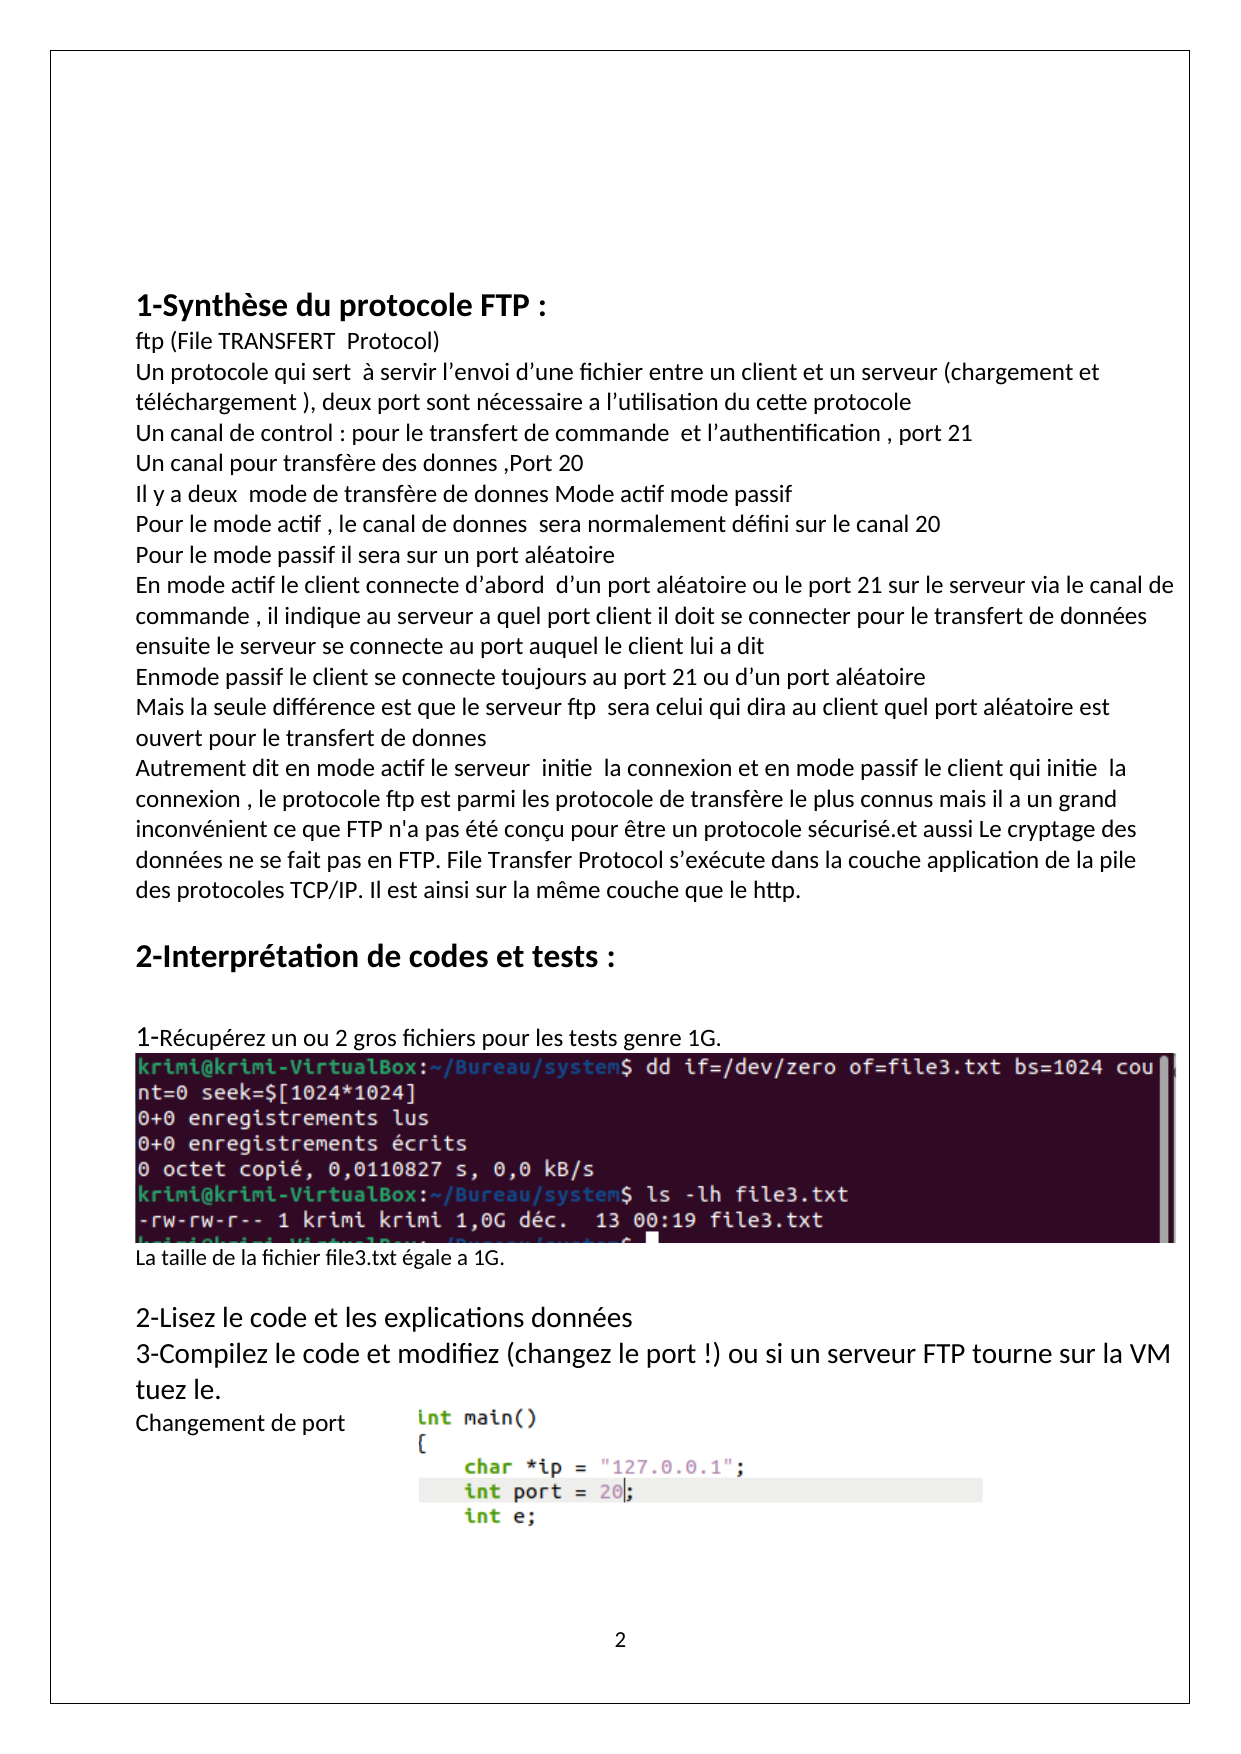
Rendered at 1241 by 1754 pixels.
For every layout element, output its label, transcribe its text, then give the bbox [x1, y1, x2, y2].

text ftp (File TRANSFERT Protocol) [135, 325, 1176, 356]
text Pour le mode passif il sera sur un port aléatoire [135, 539, 1176, 569]
text 1-Récupérez un ou 2 gros fichiers pour les tests genre 1G. [135, 1018, 1176, 1053]
text En mode actif le client connecte d’abord d’un port aléatoire ou le port 21 sur le serveur via le canal de commande , il indique au serveur a quel port client il doit se connecter pour le transfert de données ensuite le serveur se connecte au port auquel le client lui a dit [135, 569, 1176, 661]
picture [418, 1438, 983, 1545]
text 2-Interprétation de codes et tests : [135, 936, 1176, 976]
text Un canal pour transfère des donnes ,Port 20 [135, 447, 1176, 478]
text Mais la seule différence est que le serveur ftp sera celui qui dira au client quel port aléatoire est ouvert pour le transfert de donnes [135, 691, 1176, 752]
text Un protocole qui sert à servir l’envoi d’une fichier entre un client et un serveur (chargement et téléchargement ), deux port sont nécessaire a l’utilisation du cette protocole [135, 356, 1176, 417]
text Un canal de control : pour le transfert de commande et l’authentification , port 21 [135, 417, 1176, 447]
text Autrement dit en mode actif le serveur initie la connexion et en mode passif le client qui initie la connexion , le protocole ftp est parmi les protocole de transfère le plus connus mais il a un grand inconvénient ce que FTP n'a pas été conçu pour être un protocole sécurisé.et aussi Le cryptage des données ne se fait pas en FTP. File Transfer Protocol s’exécute dans la couche application de la pile des protocoles TCP/IP. Il est ainsi sur la même couche que le http. [135, 752, 1176, 905]
picture [135, 1053, 1177, 1243]
text 2-Lisez le code et les explications données [135, 1299, 1176, 1335]
text Changement de port [135, 1407, 1176, 1438]
text Enmode passif le client se connecte toujours au port 21 ou d’un port aléatoire [135, 661, 1176, 691]
text La taille de la fichier file3.txt égale a 1G. [135, 1243, 1176, 1271]
text 1-Synthèse du protocole FTP : [135, 284, 1176, 325]
text 3-Compilez le code et modifiez (changez le port !) ou si un serveur FTP tourne sur la VM tuez le. [135, 1335, 1176, 1407]
text Il y a deux mode de transfère de donnes Mode actif mode passif [135, 478, 1176, 508]
text Pour le mode actif , le canal de donnes sera normalement défini sur le canal 20 [135, 508, 1176, 539]
